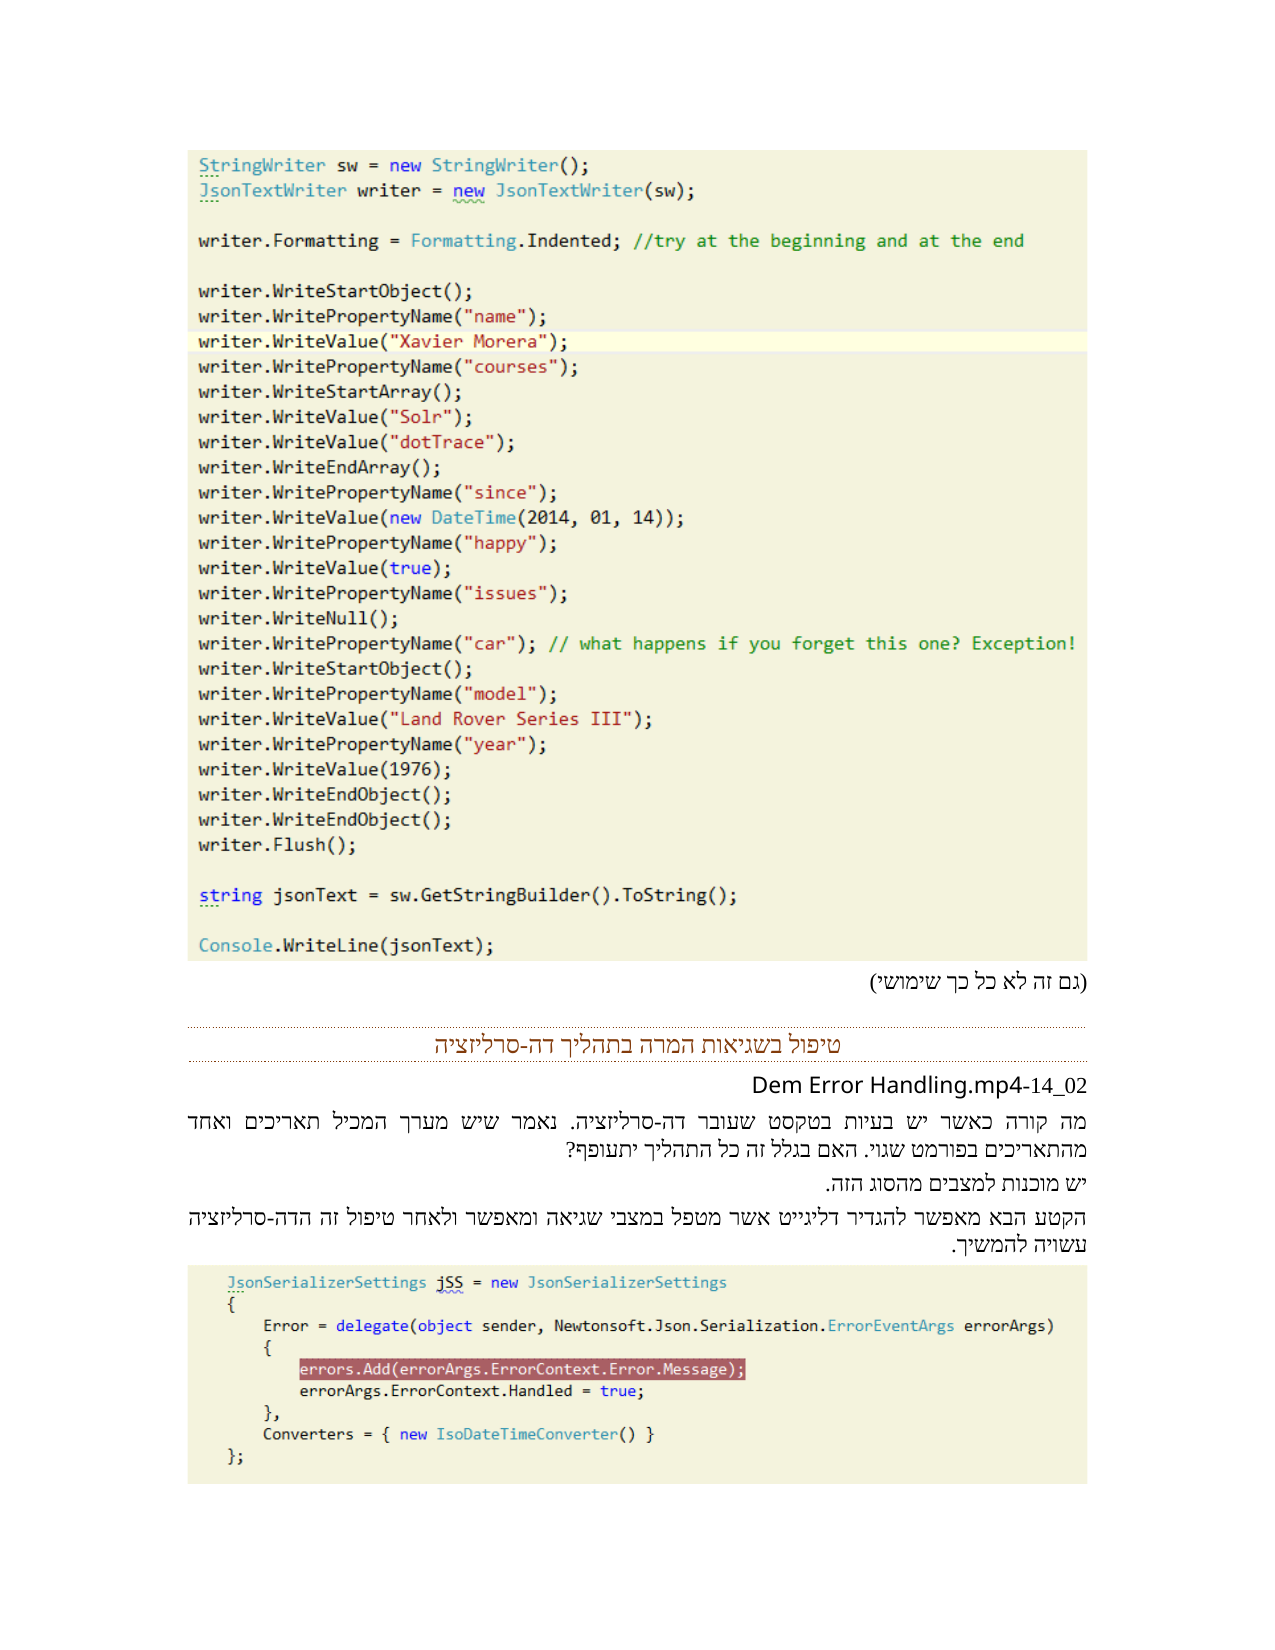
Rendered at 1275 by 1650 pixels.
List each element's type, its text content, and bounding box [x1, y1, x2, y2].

subtitle טיפול בשגיאות המרה בתהליך דה-סרליזציה [187, 1027, 1087, 1062]
text 02_14-Dem Error Handling.mp4 [187, 1069, 1087, 1101]
text (גם זה לא כל כך שימושי) [187, 968, 1087, 994]
text יש מוכנות למצבים מהסוג הזה. [187, 1170, 1087, 1196]
text הקטע הבא מאפשר להגדיר דליגייט אשר מטפל במצבי שגיאה ומאפשר ולאחר טיפול זה הדה-סרליזציה עשויה להמשיך. [187, 1204, 1087, 1258]
picture [187, 150, 1088, 961]
picture [187, 1265, 1088, 1484]
text מה קורה כאשר יש בעיות בטקסט שעובר דה-סרליזציה. נאמר שיש מערך המכיל תאריכים ואחד מהתאריכים בפורמט שגוי. האם בגלל זה כל התהליך יתעופף? [187, 1108, 1087, 1162]
